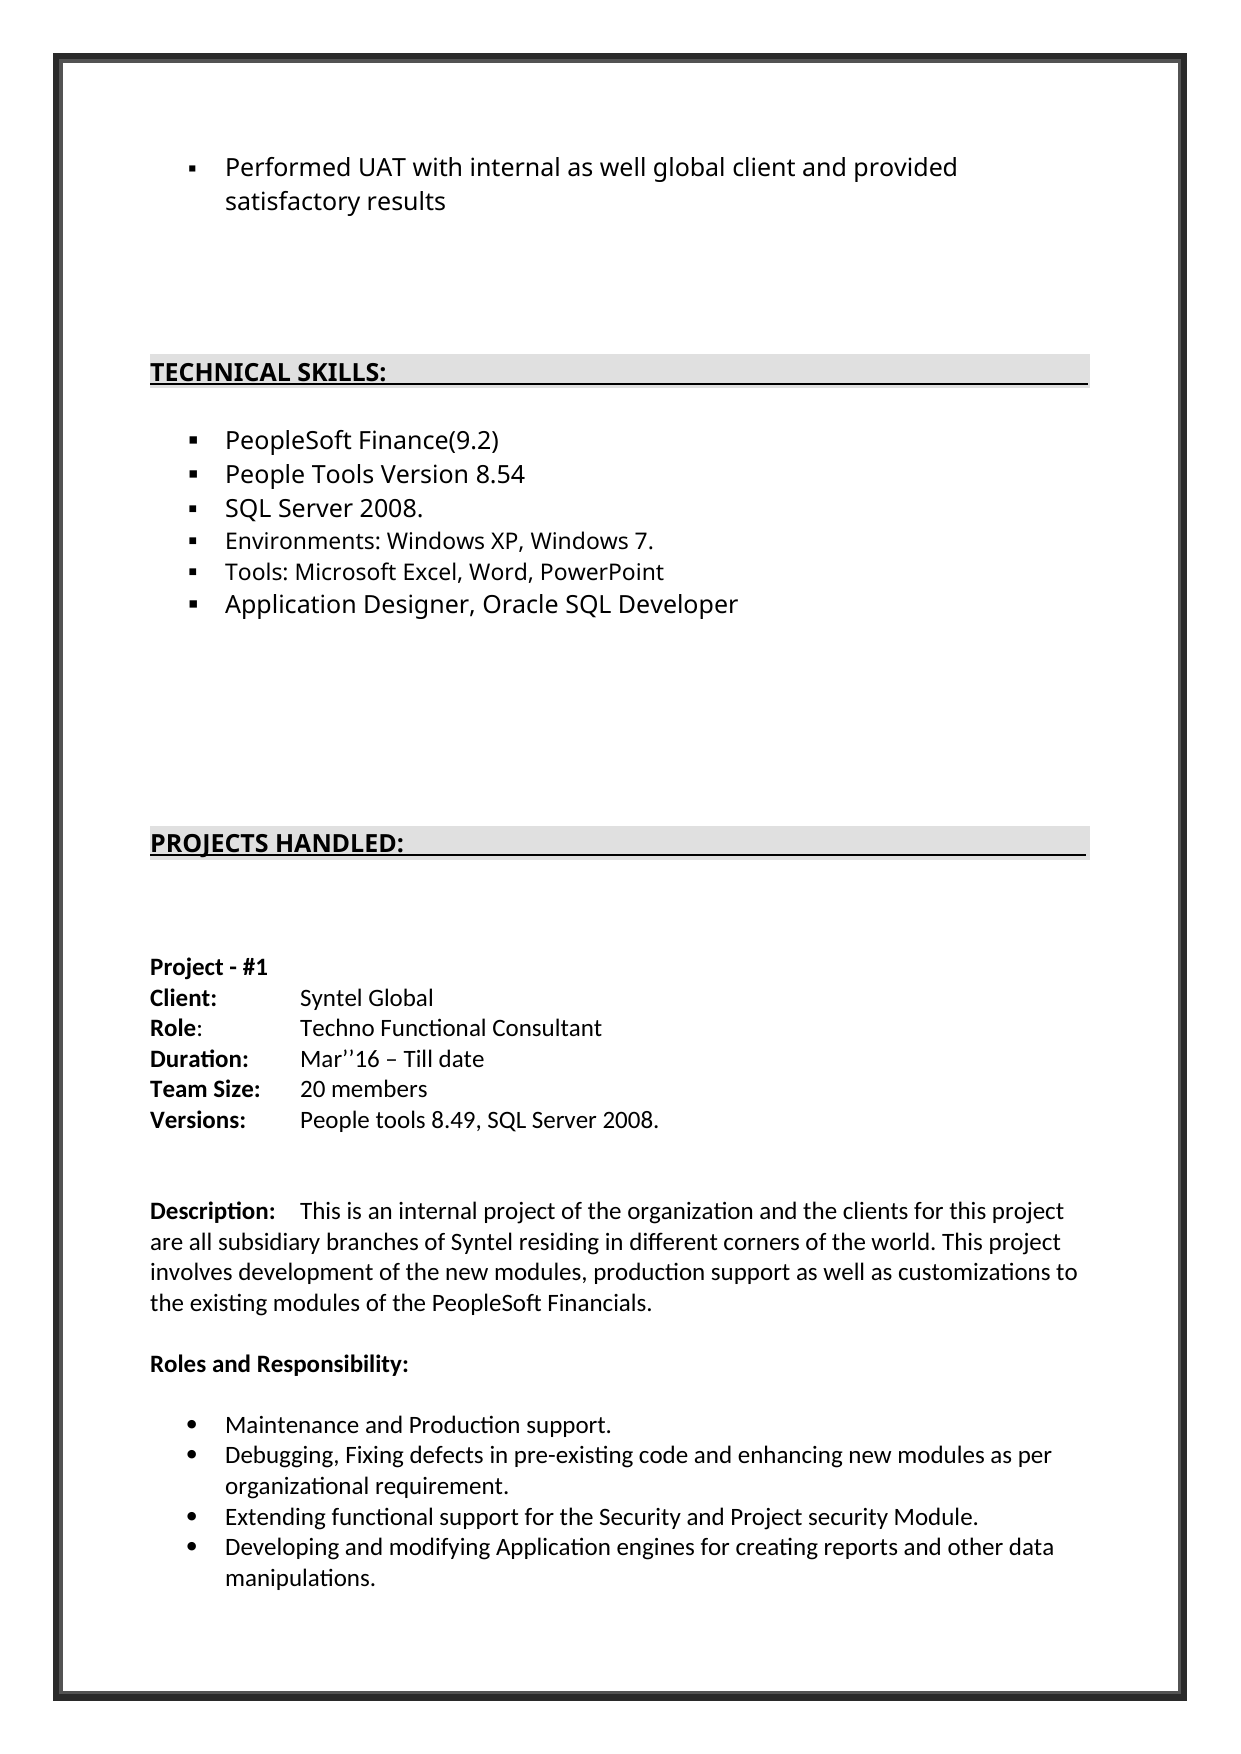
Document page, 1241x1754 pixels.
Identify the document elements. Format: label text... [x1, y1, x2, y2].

list Debugging, Fixing defects in pre-existing code and enhancing new modules as per organizational requirement. [187, 1439, 1090, 1501]
text Versions: People tools 8.49, SQL Server 2008. [150, 1104, 1090, 1134]
title Roles and Responsibility: [150, 1348, 1090, 1378]
text Team Size: 20 members [150, 1073, 1090, 1104]
text Duration: Mar’’16 – Till date [150, 1043, 1090, 1073]
list SQL Server 2008. [187, 491, 1090, 525]
text Role: Techno Functional Consultant [150, 1012, 1090, 1043]
list Performed UAT with internal as well global client and provided satisfactory results [187, 150, 1090, 218]
list Extending functional support for the Security and Project security Module. [187, 1501, 1090, 1531]
list People Tools Version 8.54 [187, 457, 1090, 491]
text Project - #1 [150, 951, 1090, 982]
text TECHNICAL SKILLS: [150, 354, 1090, 388]
list Maintenance and Production support. [187, 1409, 1090, 1439]
list Application Designer, Oracle SQL Developer [187, 587, 1090, 621]
text Description: This is an internal project of the organization and the clients for this project are all subsidiary branches of Syntel residing in different corners of the world. This project involves development of the new modules, production support as well as customizations to the existing modules of the PeopleSoft Financials. [150, 1195, 1090, 1317]
text PROJECTS HANDLED: [150, 826, 1090, 860]
list Developing and modifying Application engines for creating reports and other data manipulations. [187, 1531, 1090, 1592]
list Environments: Windows XP, Windows 7. [187, 525, 1090, 556]
list Tools: Microsoft Excel, Word, PowerPoint [187, 556, 1090, 587]
list PeopleSoft Finance(9.2) [187, 422, 1090, 457]
text Client: Syntel Global [150, 982, 1090, 1012]
